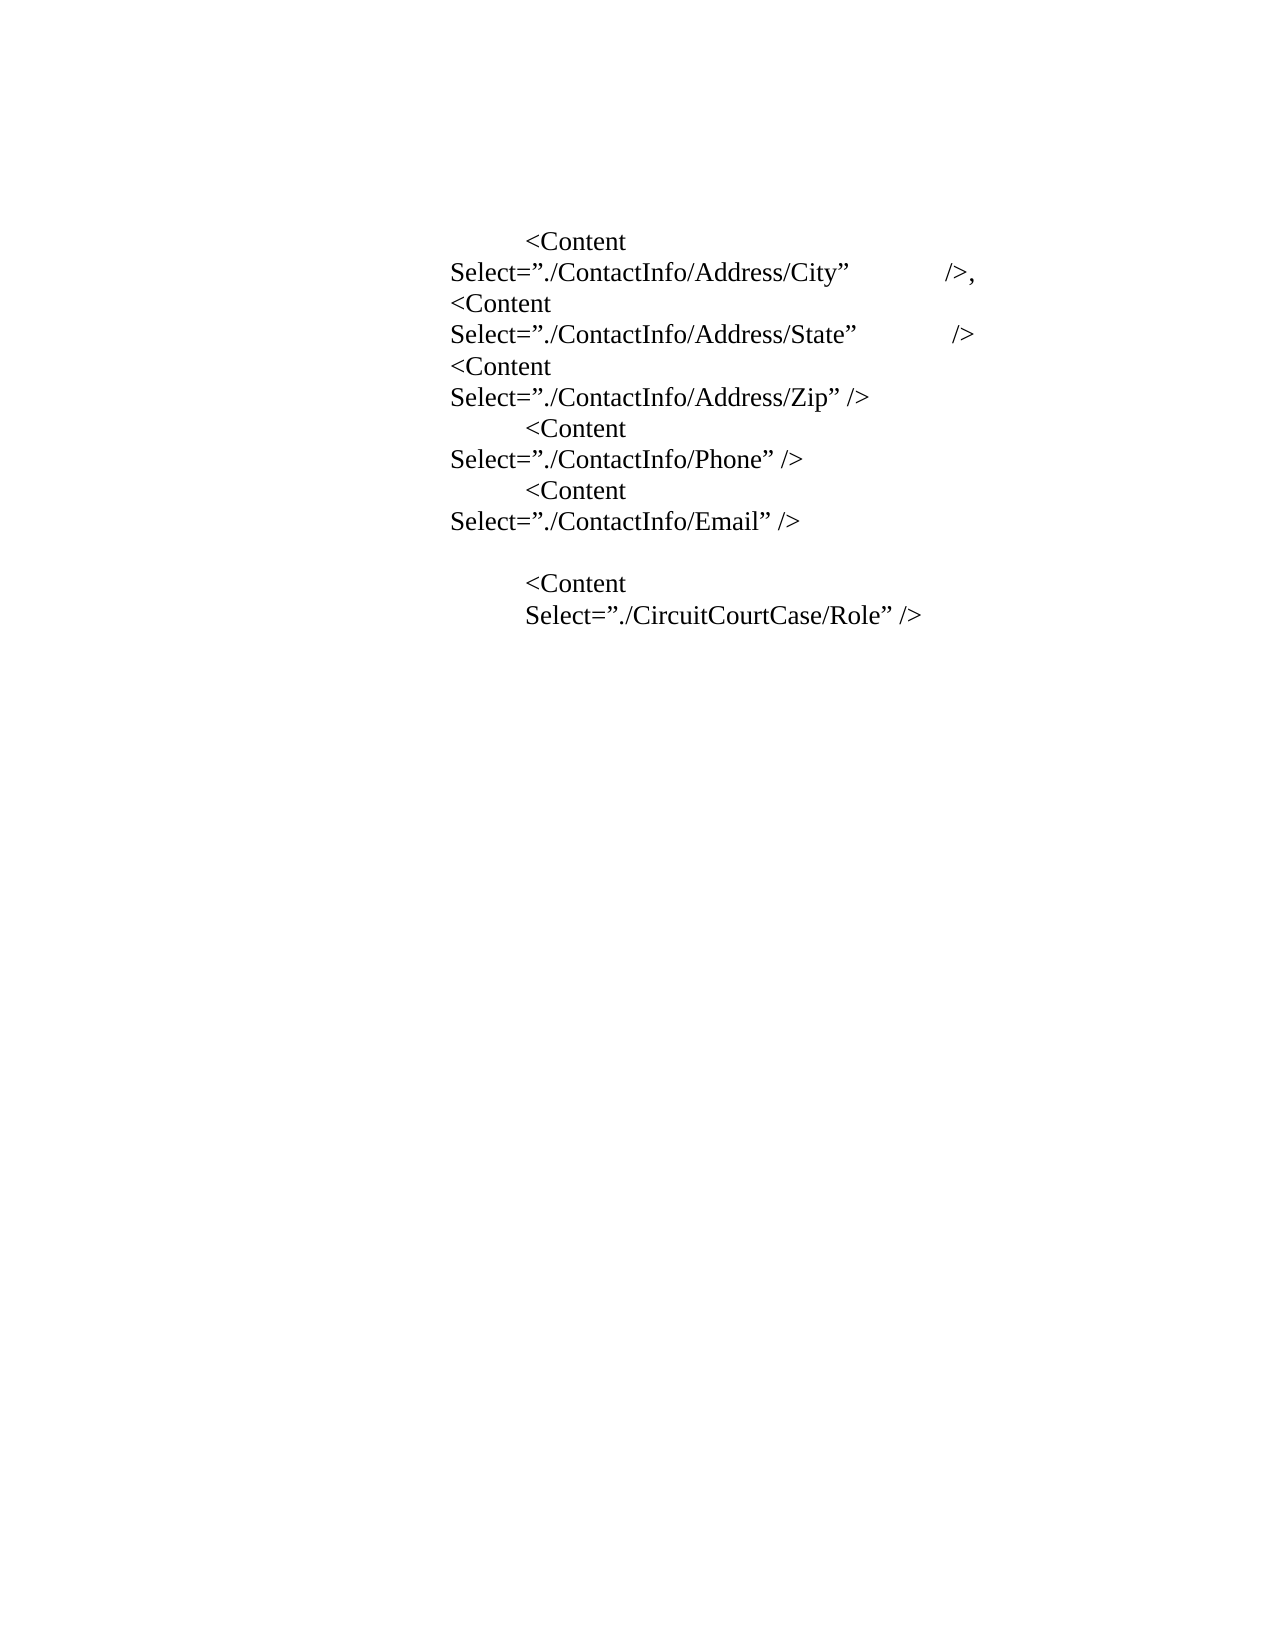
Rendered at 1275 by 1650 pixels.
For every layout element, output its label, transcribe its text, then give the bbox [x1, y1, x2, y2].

text , [450, 225, 975, 412]
